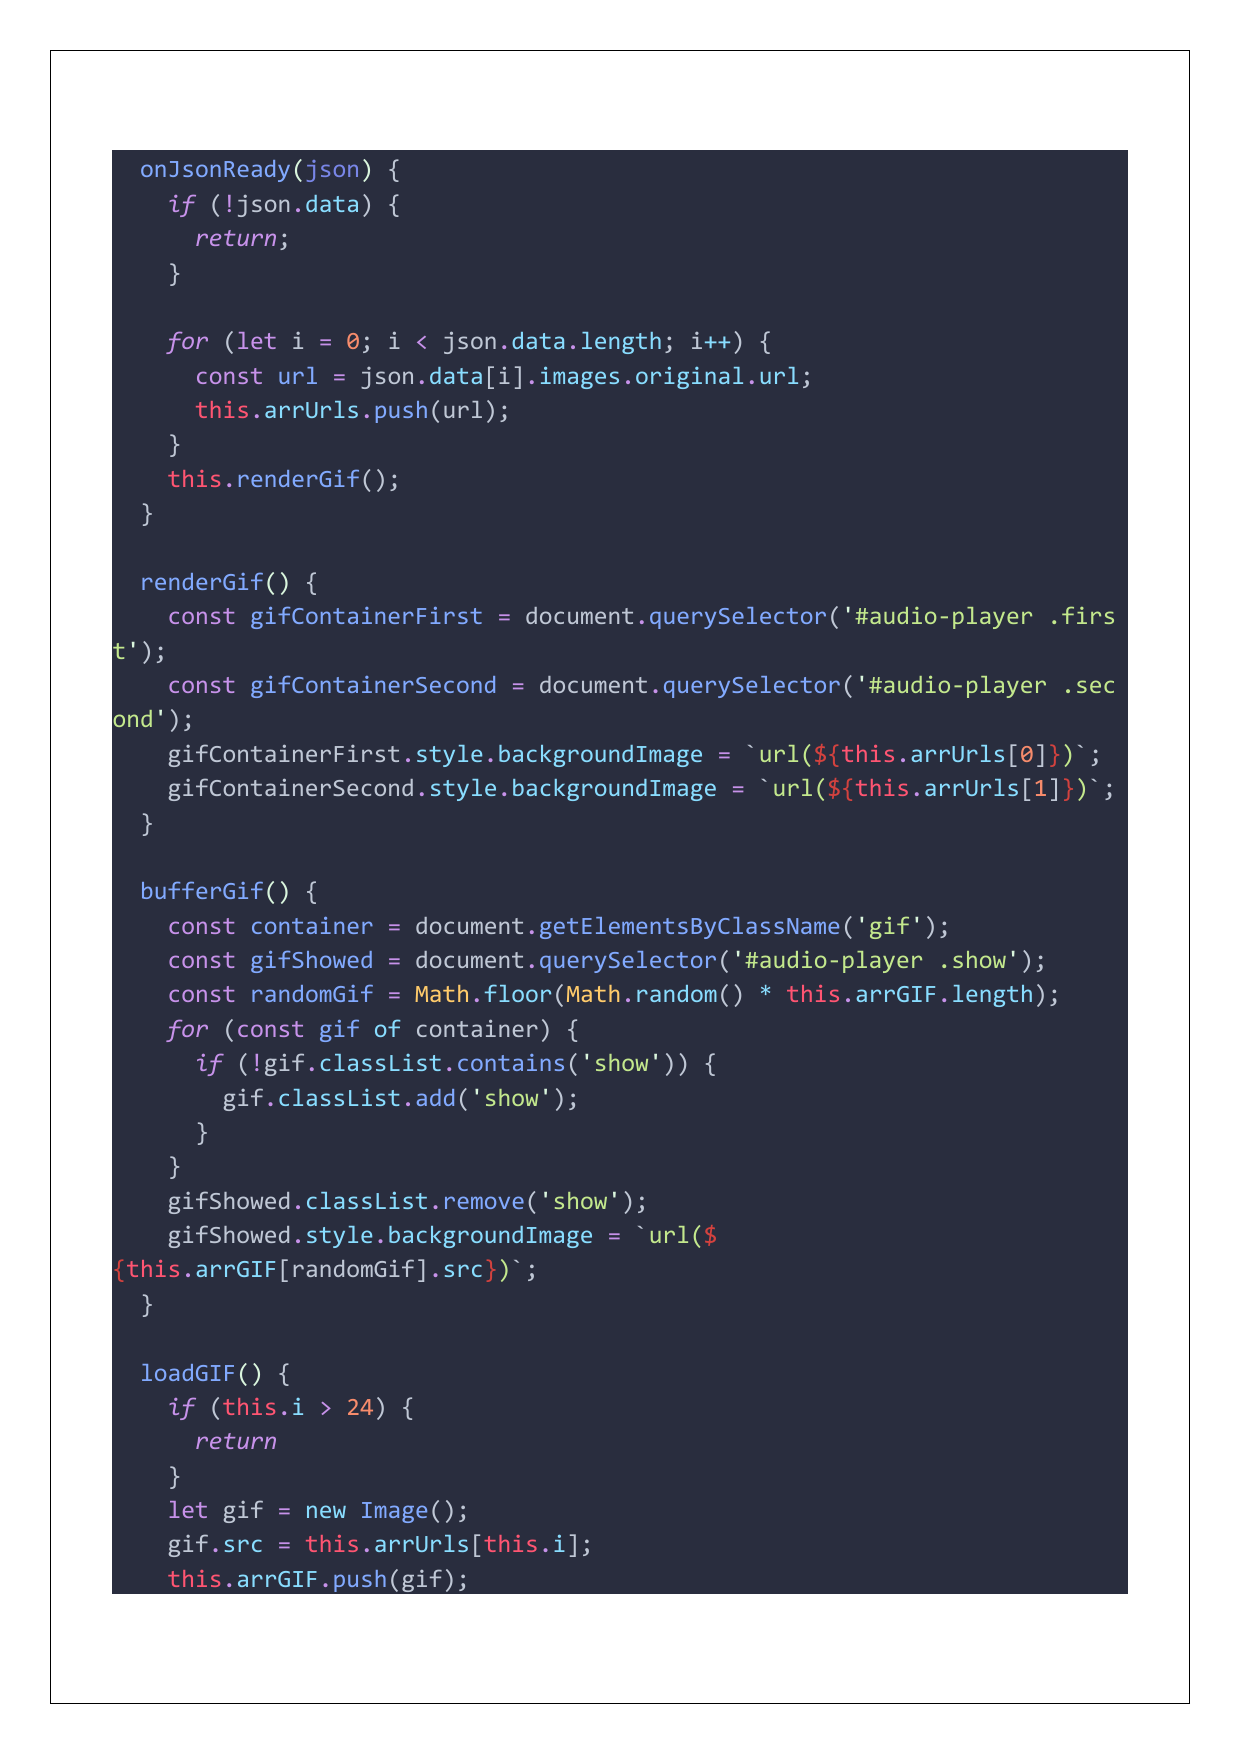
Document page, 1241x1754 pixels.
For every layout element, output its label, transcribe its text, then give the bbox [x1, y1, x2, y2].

text const randomGif = Math.floor(Math.random() * this.arrGIF.length); [112, 975, 1128, 1009]
text renderGif() { [112, 562, 1128, 597]
text const url = json.data[i].images.original.url; [112, 356, 1128, 391]
text } [112, 803, 1128, 837]
text for (let i = 0; i < json.data.length; i++) { [112, 322, 1128, 356]
text for (const gif of container) { [112, 1009, 1128, 1044]
text loadGIF() { [112, 1353, 1128, 1387]
text } [112, 1284, 1128, 1319]
text const gifContainerSecond = document.querySelector('#audio-player .second'); [112, 666, 1128, 734]
text this.arrGIF.push(gif); [112, 1559, 1128, 1594]
text gifContainerFirst.style.backgroundImage = `url(${this.arrUrls[0]})`; [112, 734, 1128, 769]
text } [112, 425, 1128, 459]
text gif.src = this.arrUrls[this.i]; [112, 1525, 1128, 1559]
text if (this.i > 24) { [112, 1387, 1128, 1422]
text gif.classList.add('show'); [112, 1078, 1128, 1112]
text } [112, 494, 1128, 528]
text gifShowed.classList.remove('show'); [112, 1181, 1128, 1216]
text this.renderGif(); [112, 459, 1128, 494]
text } [112, 1147, 1128, 1181]
text gifShowed.style.backgroundImage = `url(${this.arrGIF[randomGif].src})`; [112, 1216, 1128, 1284]
text if (!json.data) { [112, 184, 1128, 219]
text bufferGif() { [112, 872, 1128, 906]
text gifContainerSecond.style.backgroundImage = `url(${this.arrUrls[1]})`; [112, 769, 1128, 803]
text let gif = new Image(); [112, 1491, 1128, 1525]
text onJsonReady(json) { [112, 150, 1128, 184]
text const container = document.getElementsByClassName('gif'); [112, 906, 1128, 941]
text if (!gif.classList.contains('show')) { [112, 1044, 1128, 1078]
text const gifShowed = document.querySelector('#audio-player .show'); [112, 941, 1128, 975]
text this.arrUrls.push(url); [112, 391, 1128, 425]
text } [112, 1456, 1128, 1491]
text return; [112, 219, 1128, 253]
text } [112, 253, 1128, 287]
text const gifContainerFirst = document.querySelector('#audio-player .first'); [112, 597, 1128, 666]
text return [112, 1422, 1128, 1456]
text } [112, 1112, 1128, 1147]
